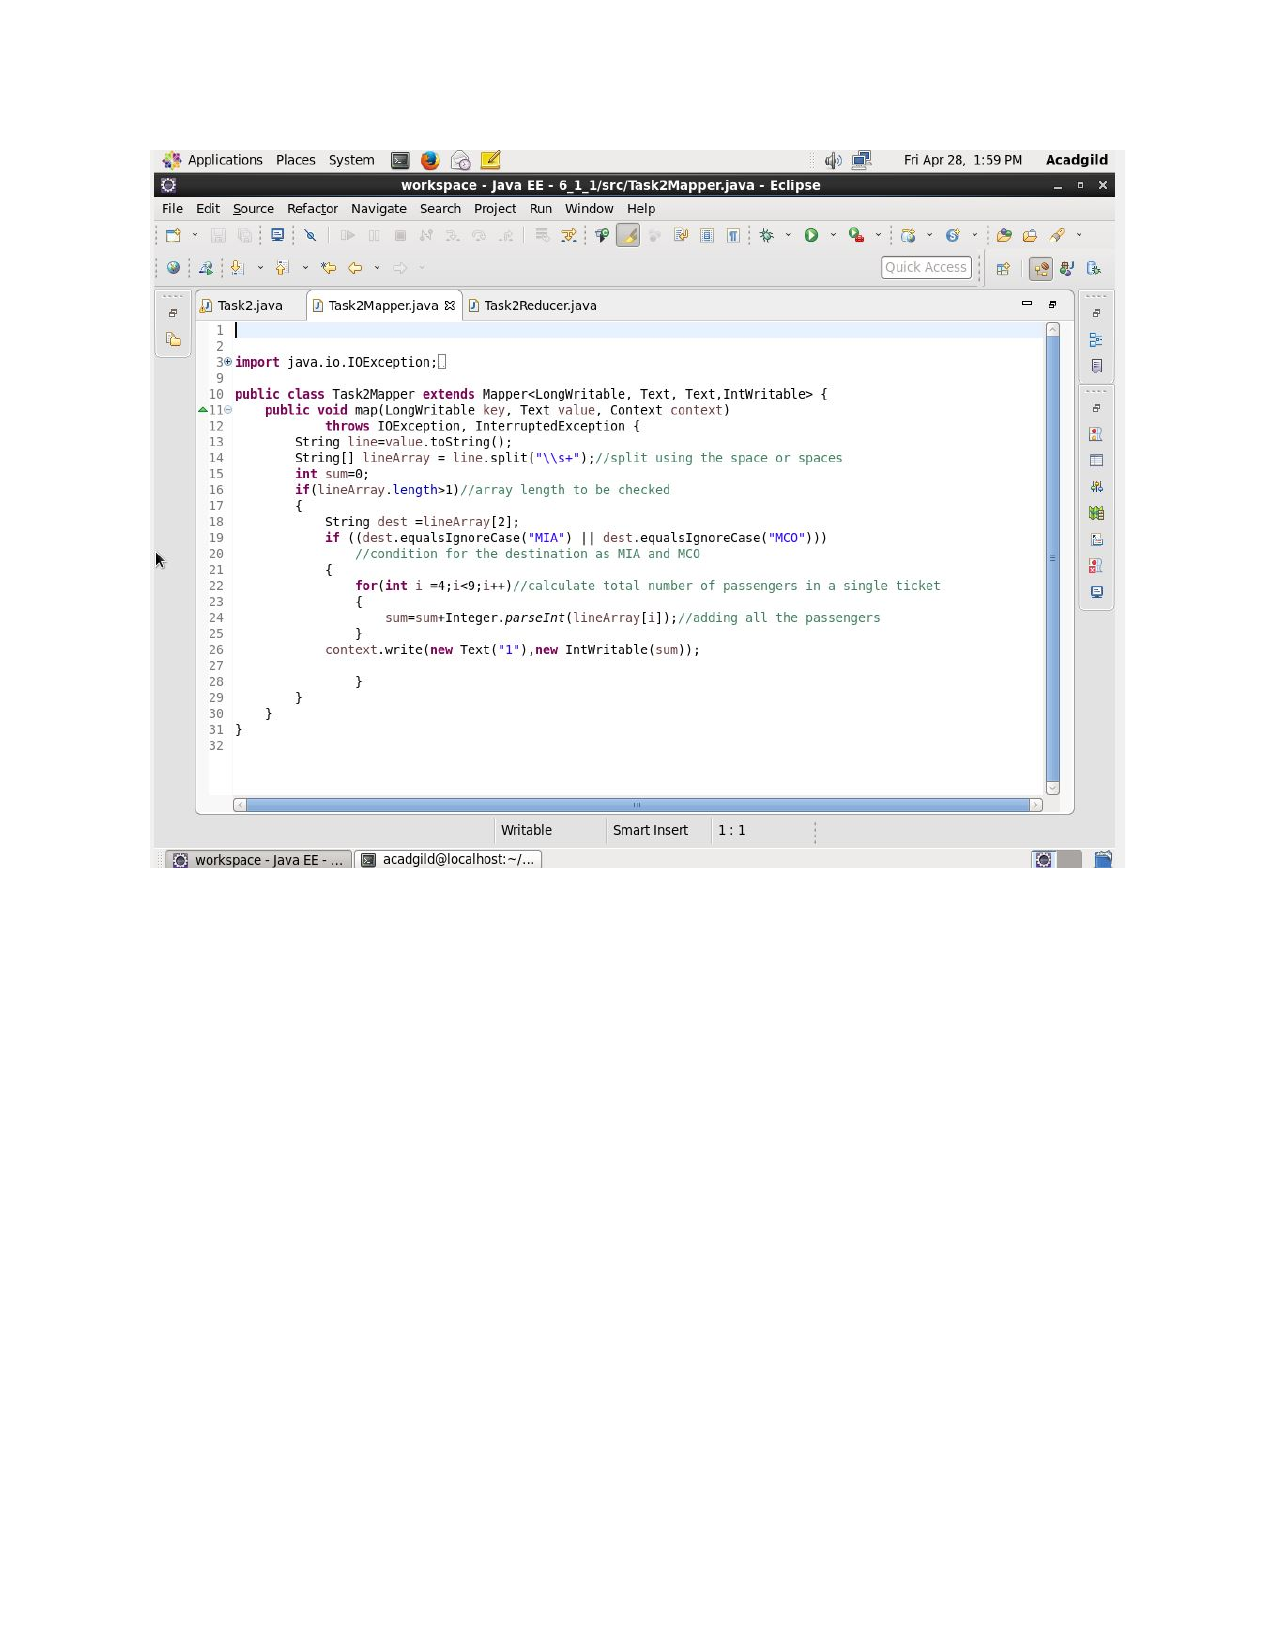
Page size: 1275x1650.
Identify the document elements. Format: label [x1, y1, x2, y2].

picture [150, 150, 1125, 868]
